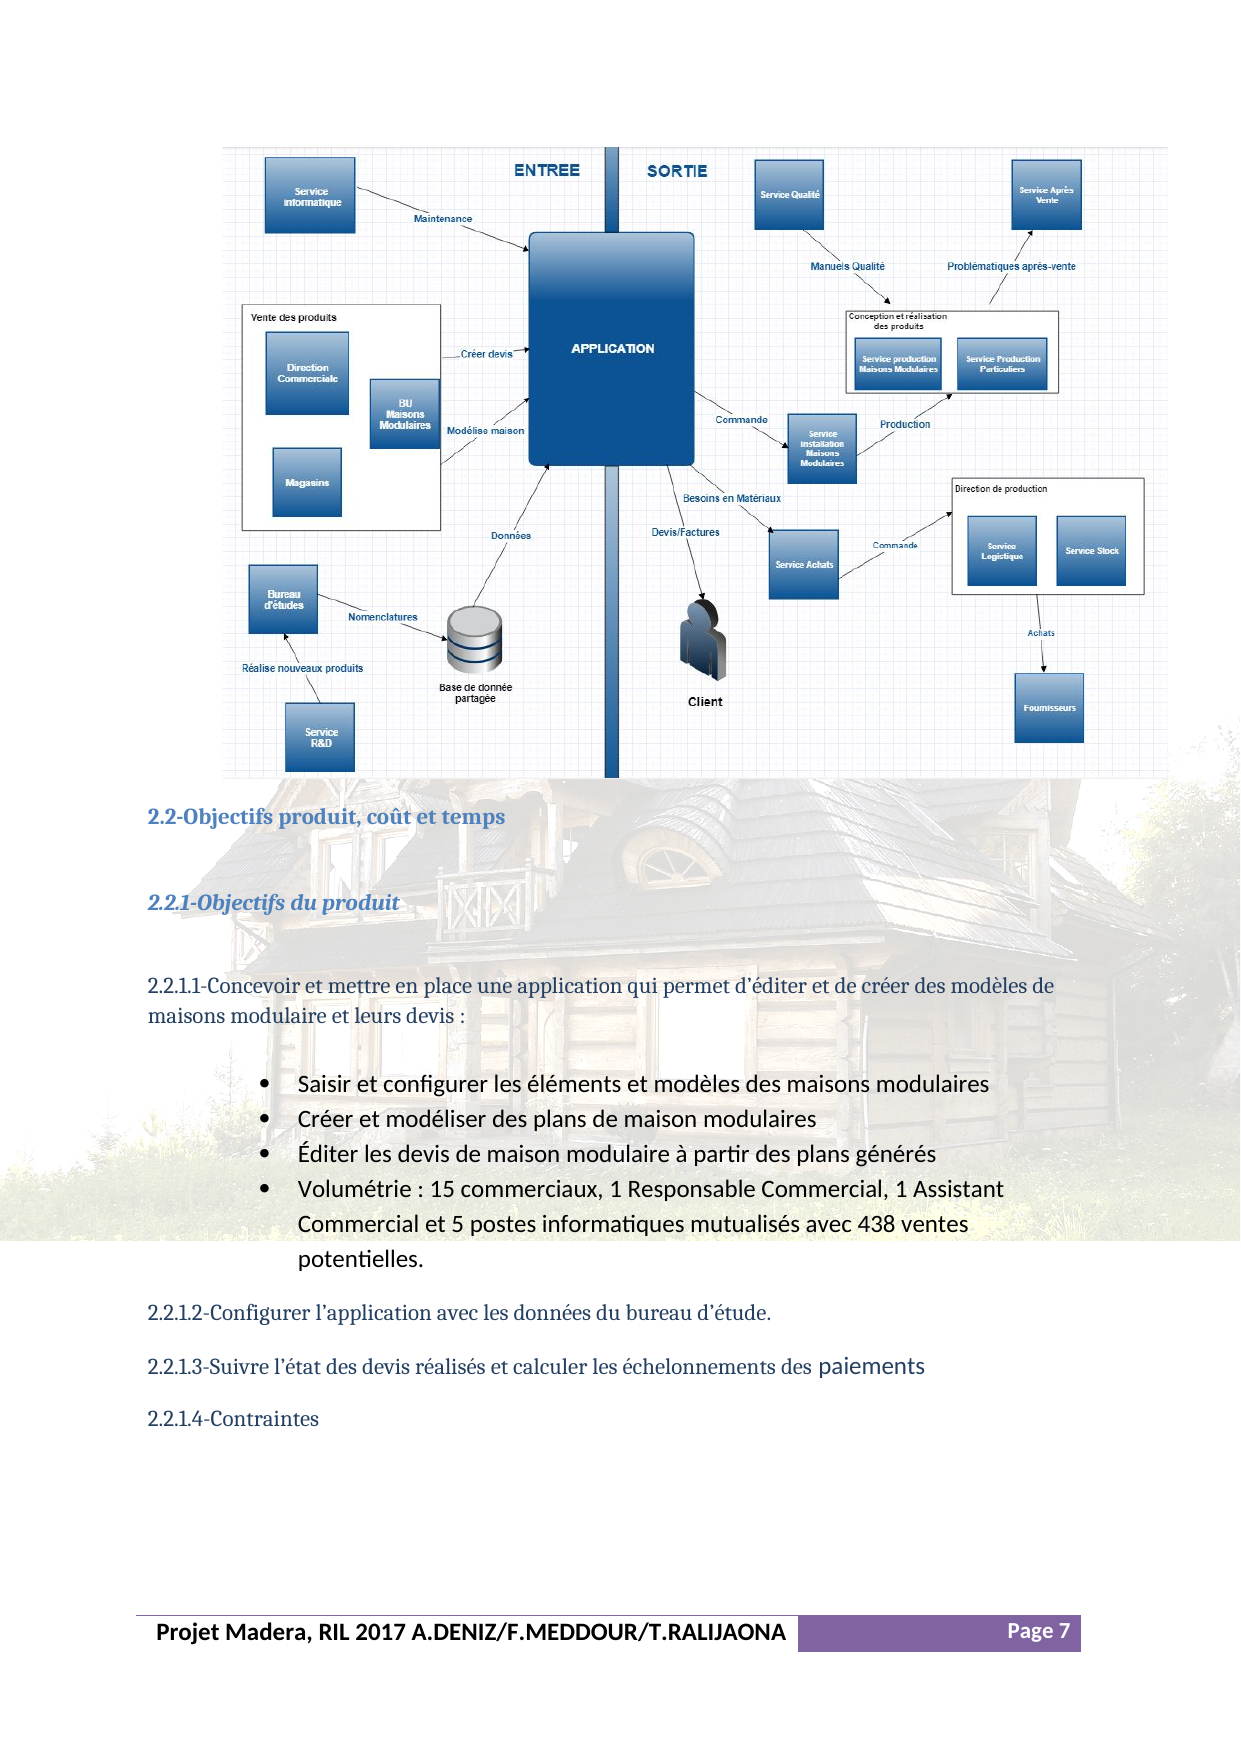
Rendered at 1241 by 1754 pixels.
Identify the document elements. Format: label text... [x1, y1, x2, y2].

subtitle 2.2.1.4-Contraintes [148, 1406, 1093, 1433]
picture [222, 147, 1168, 779]
subtitle 2.2.1.1-Concevoir et mettre en place une application qui permet d’éditer et de créer des modèles de maisons modulaire et leurs devis : [148, 973, 1093, 1030]
list Créer et modéliser des plans de maison modulaires [260, 1103, 1093, 1134]
subtitle 2.2.1.2-Configurer l’application avec les données du bureau d’étude. [148, 1299, 1093, 1326]
list Saisir et configurer les éléments et modèles des maisons modulaires [260, 1068, 1093, 1099]
subtitle 2.2-Objectifs produit, coût et temps [148, 804, 1093, 830]
list Volumétrie : 15 commerciaux, 1 Responsable Commercial, 1 Assistant Commercial et 5 postes informatiques mutualisés avec 438 ventes potentielles. [260, 1173, 1093, 1274]
list Éditer les devis de maison modulaire à partir des plans générés [260, 1138, 1093, 1169]
subtitle 2.2.1.3-Suivre l’état des devis réalisés et calculer les échelonnements des paiements [148, 1350, 1093, 1381]
subtitle 2.2.1-Objectifs du produit [148, 890, 1093, 916]
